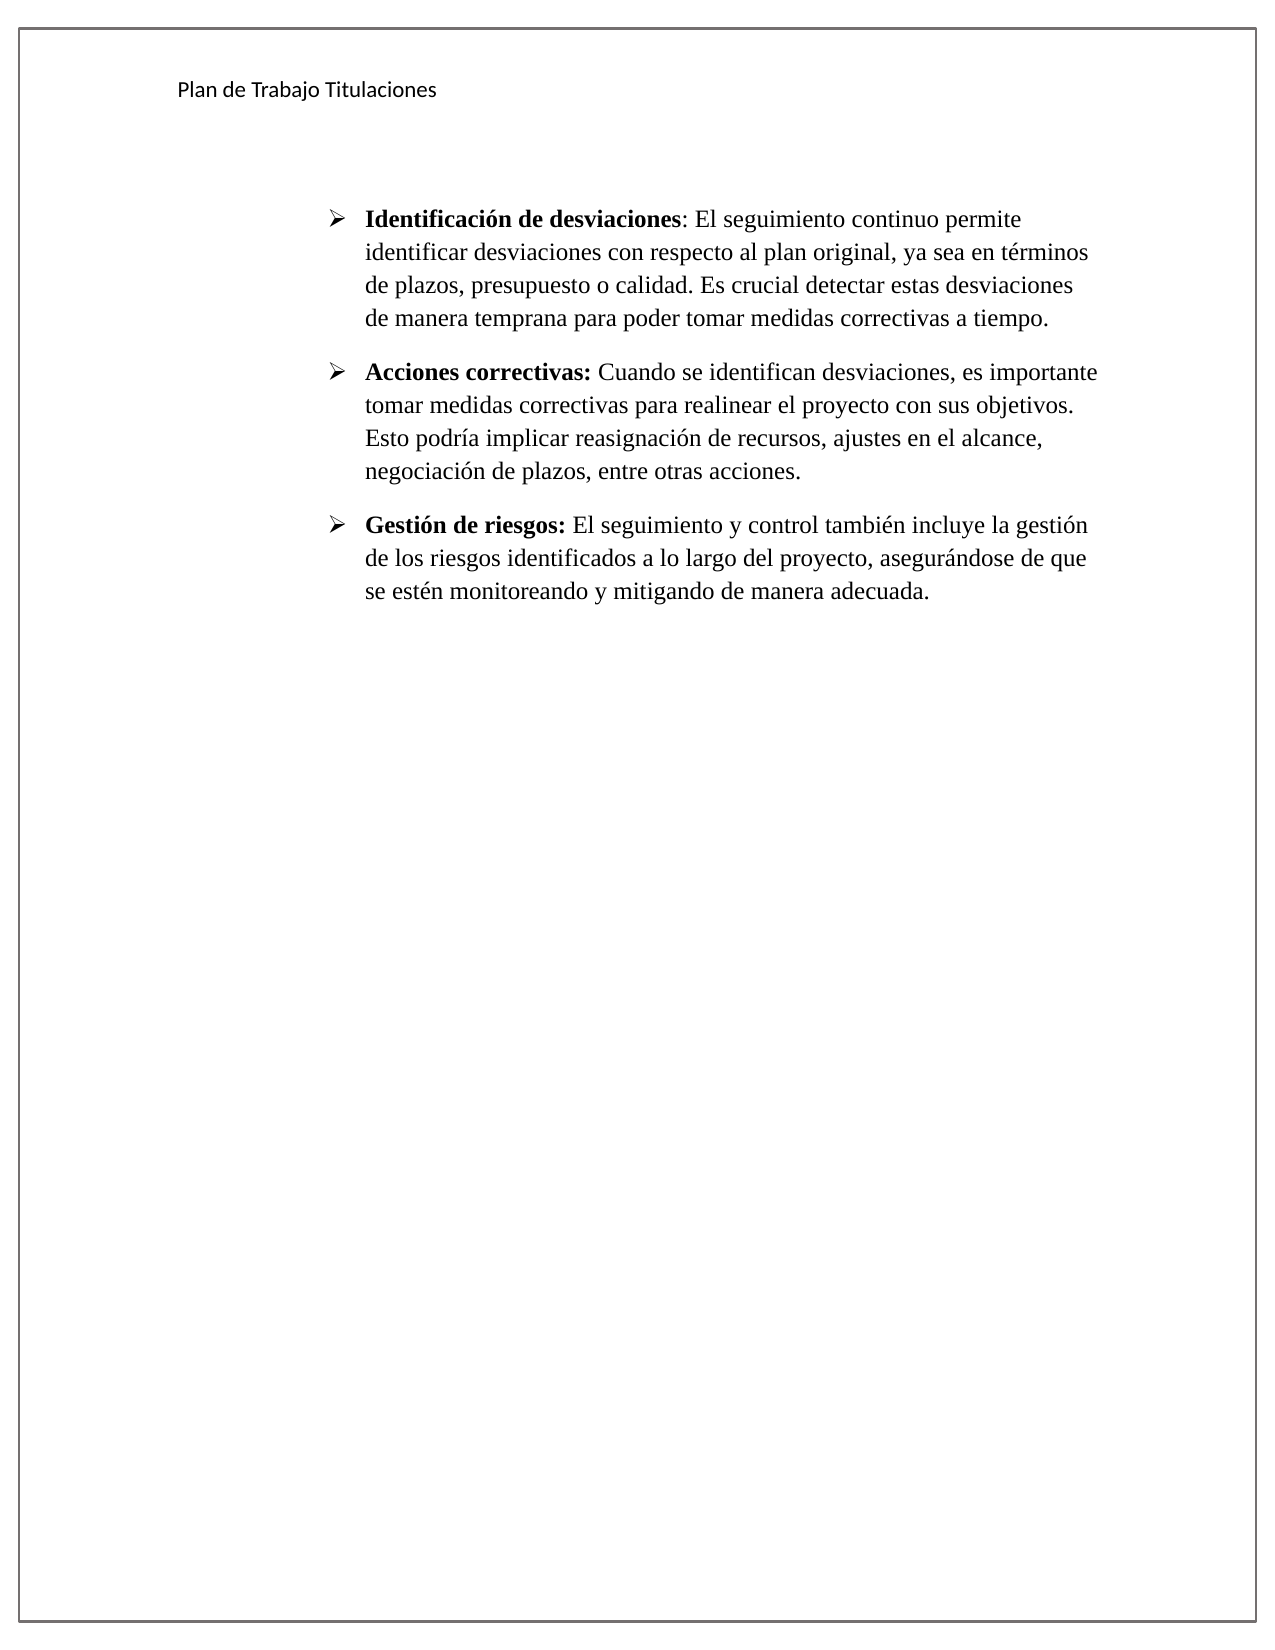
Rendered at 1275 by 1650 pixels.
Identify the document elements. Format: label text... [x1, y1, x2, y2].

list Gestión de riesgos: El seguimiento y control también incluye la gestión de los riesgos identificados a lo largo del proyecto, asegurándose de que se estén monitoreando y mitigando de manera adecuada. [327, 510, 1098, 605]
list Identificación de desviaciones: El seguimiento continuo permite identificar desviaciones con respecto al plan original, ya sea en términos de plazos, presupuesto o calidad. Es crucial detectar estas desviaciones de manera temprana para poder tomar medidas correctivas a tiempo. [327, 204, 1098, 332]
list Acciones correctivas: Cuando se identifican desviaciones, es importante tomar medidas correctivas para realinear el proyecto con sus objetivos. Esto podría implicar reasignación de recursos, ajustes en el alcance, negociación de plazos, entre otras acciones. [327, 357, 1098, 485]
